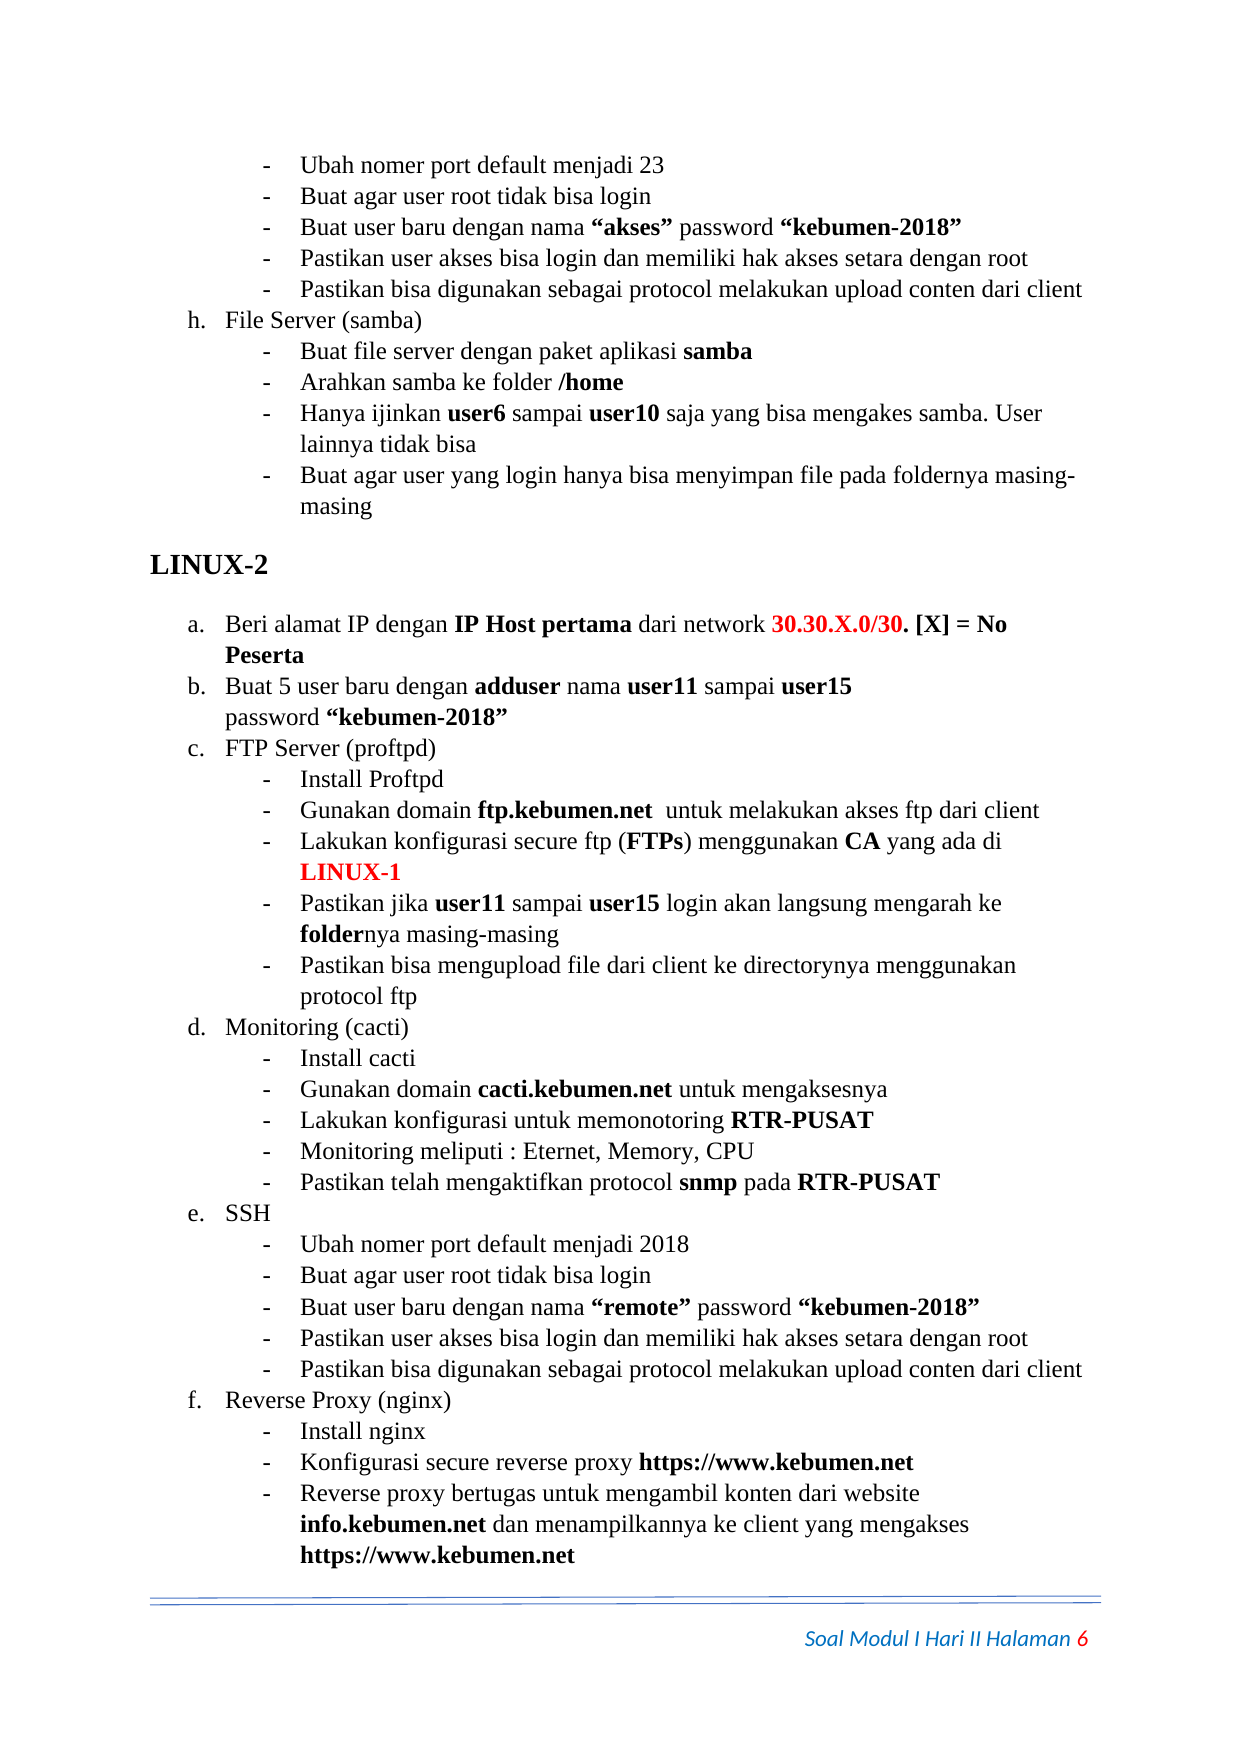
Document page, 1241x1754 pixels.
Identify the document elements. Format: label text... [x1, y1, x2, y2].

list Pastikan jika user11 sampai user15 login akan langsung mengarah ke foldernya masing-masing [262, 888, 1090, 948]
list Lakukan konfigurasi secure ftp (FTPs) menggunakan CA yang ada di LINUX-1 [262, 826, 1090, 886]
list Lakukan konfigurasi untuk memonotoring RTR-PUSAT [262, 1105, 1090, 1134]
list Pastikan telah mengaktifkan protocol snmp pada RTR-PUSAT [262, 1167, 1090, 1196]
list Ubah nomer port default menjadi 2018 [262, 1229, 1090, 1258]
list Gunakan domain ftp.kebumen.net untuk melakukan akses ftp dari client [262, 795, 1090, 824]
list Buat file server dengan paket aplikasi samba [262, 336, 1090, 365]
list Pastikan bisa mengupload file dari client ke directorynya menggunakan protocol ftp [262, 950, 1090, 1010]
list Monitoring meliputi : Eternet, Memory, CPU [262, 1136, 1090, 1165]
list Install cacti [262, 1043, 1090, 1072]
list password “kebumen-2018” [225, 702, 1090, 731]
list Pastikan bisa digunakan sebagai protocol melakukan upload conten dari client [262, 1354, 1090, 1382]
list Hanya ijinkan user6 sampai user10 saja yang bisa mengakes samba. User lainnya tidak bisa [262, 398, 1090, 458]
list Buat user baru dengan nama “akses” password “kebumen-2018” [262, 212, 1090, 241]
list Buat 5 user baru dengan adduser nama user11 sampai user15 [187, 671, 1090, 699]
list Pastikan bisa digunakan sebagai protocol melakukan upload conten dari client [262, 274, 1090, 303]
list Ubah nomer port default menjadi 23 [262, 150, 1090, 179]
list Gunakan domain cacti.kebumen.net untuk mengaksesnya [262, 1074, 1090, 1103]
list Install Proftpd [262, 764, 1090, 793]
list FTP Server (proftpd) [187, 733, 1090, 762]
list Reverse proxy bertugas untuk mengambil konten dari website info.kebumen.net dan menampilkannya ke client yang mengakses https://www.kebumen.net [262, 1478, 1090, 1569]
list File Server (samba) [187, 305, 1090, 334]
list Beri alamat IP dengan IP Host pertama dari network 30.30.X.0/30. [X] = No Peserta [187, 609, 1090, 668]
list Buat agar user yang login hanya bisa menyimpan file pada foldernya masing-masing [262, 460, 1090, 520]
list Monitoring (cacti) [187, 1012, 1090, 1041]
list Konfigurasi secure reverse proxy https://www.kebumen.net [262, 1447, 1090, 1476]
list Buat agar user root tidak bisa login [262, 181, 1090, 210]
list Arahkan samba ke folder /home [262, 367, 1090, 396]
text LINUX-2 [150, 547, 1090, 581]
list Install nginx [262, 1416, 1090, 1444]
list Buat agar user root tidak bisa login [262, 1261, 1090, 1289]
list SSH [187, 1198, 1090, 1227]
list Pastikan user akses bisa login dan memiliki hak akses setara dengan root [262, 1323, 1090, 1351]
list Pastikan user akses bisa login dan memiliki hak akses setara dengan root [262, 243, 1090, 272]
list Buat user baru dengan nama “remote” password “kebumen-2018” [262, 1292, 1090, 1320]
list Reverse Proxy (nginx) [187, 1385, 1090, 1413]
